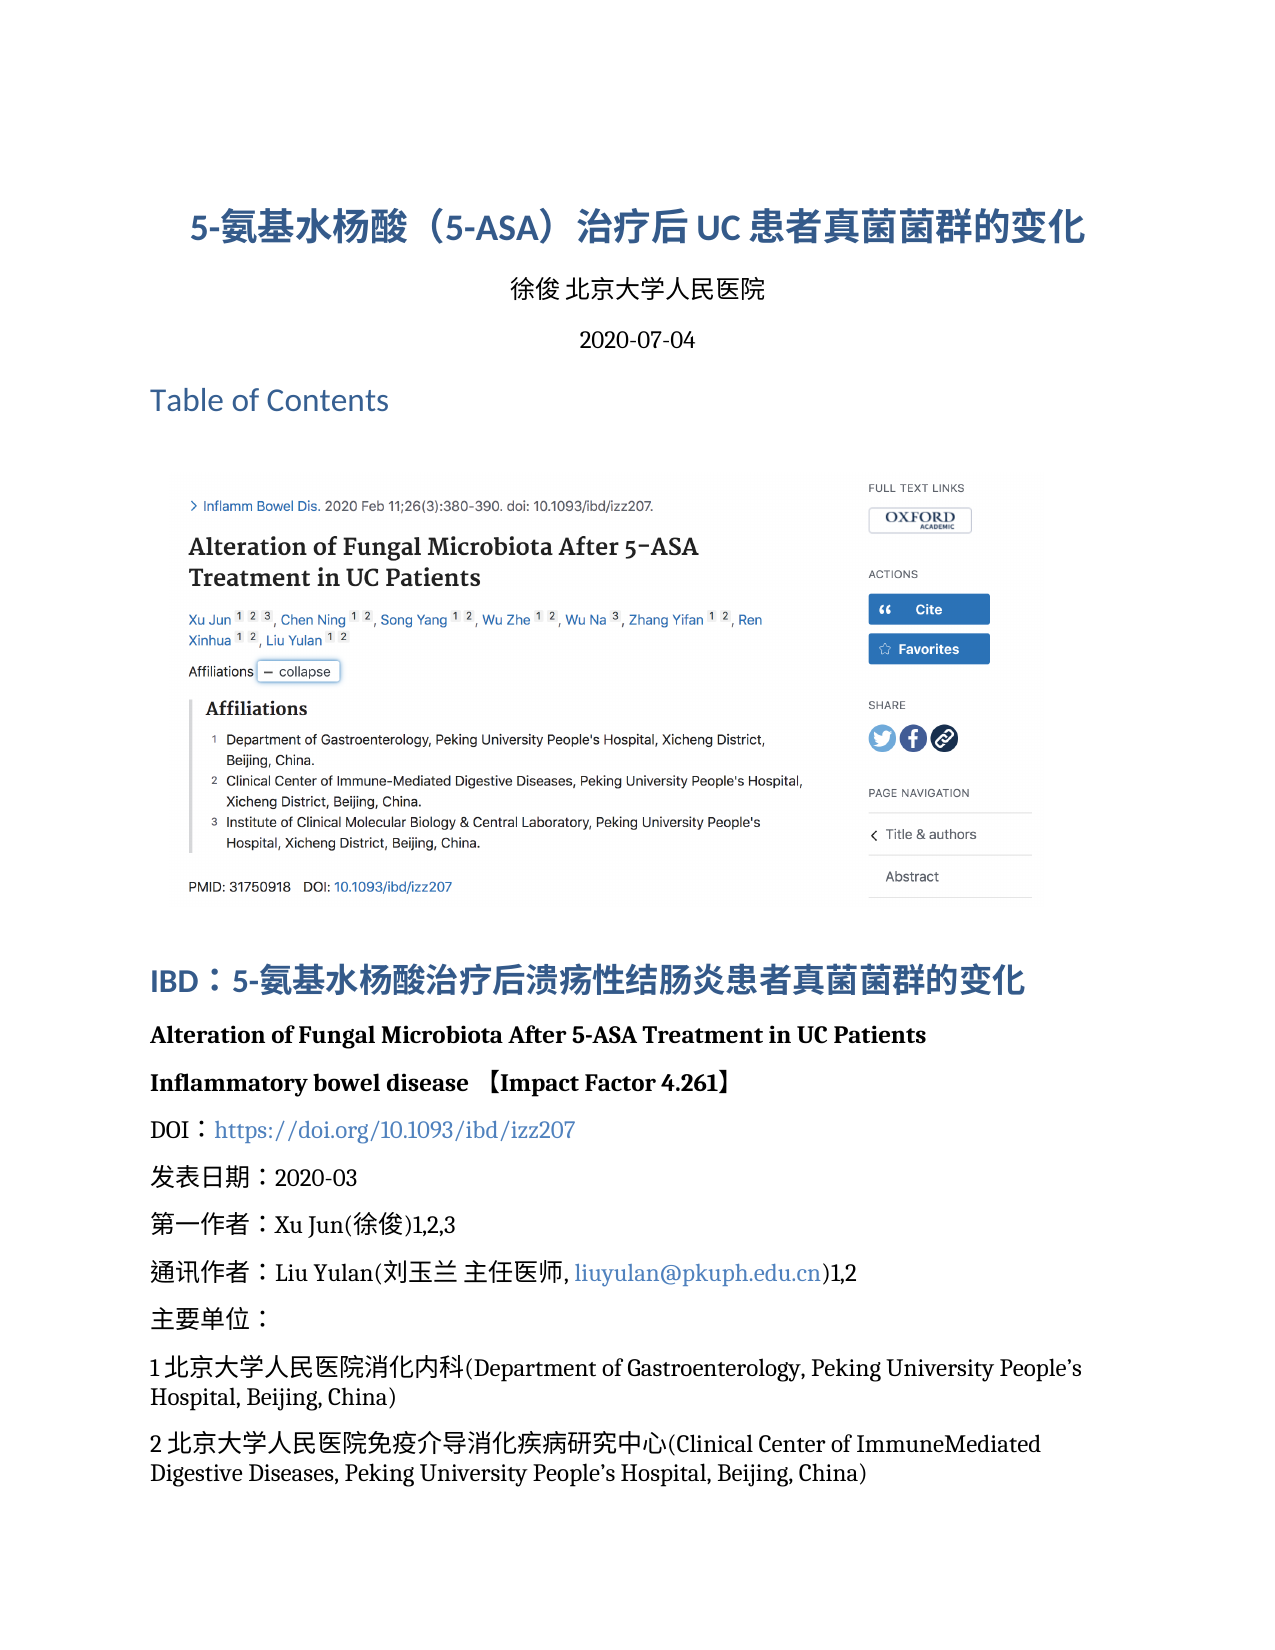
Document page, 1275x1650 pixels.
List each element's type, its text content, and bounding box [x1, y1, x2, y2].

text 2020-07-04 [150, 326, 1125, 354]
subtitle IBD：5-氨基水杨酸治疗后溃疡性结肠炎患者真菌菌群的变化 [150, 957, 1125, 1002]
text 主要单位： [150, 1306, 1125, 1335]
text 通讯作者：Liu Yulan(刘玉兰 主任医师, liuyulan@pkuph.edu.cn)1,2 [150, 1259, 1125, 1287]
title 5-氨基水杨酸（5-ASA）治疗后UC患者真菌菌群的变化 [150, 200, 1125, 251]
text 发表日期：2020-03 [150, 1164, 1125, 1192]
text 第一作者：Xu Jun(徐俊)1,2,3 [150, 1211, 1125, 1240]
text 2北京大学人民医院免疫介导消化疾病研究中心(Clinical Center of ImmuneMediated Digestive Diseases, Peking University People’s Hospital, Beijing, China) [150, 1430, 1125, 1487]
text DOI：https://doi.org/10.1093/ibd/izz207 [150, 1116, 1125, 1145]
text 1北京大学人民医院消化内科(Department of Gastroenterology, Peking University People’s Hospital, Beijing, China) [150, 1354, 1125, 1411]
text 徐俊 北京大学人民医院 [150, 276, 1125, 305]
picture [168, 472, 1044, 907]
text Alteration of Fungal Microbiota After 5-ASA Treatment in UC Patients [150, 1021, 1125, 1050]
text Inflammatory bowel disease 【Impact Factor 4.261】 [150, 1069, 1125, 1097]
